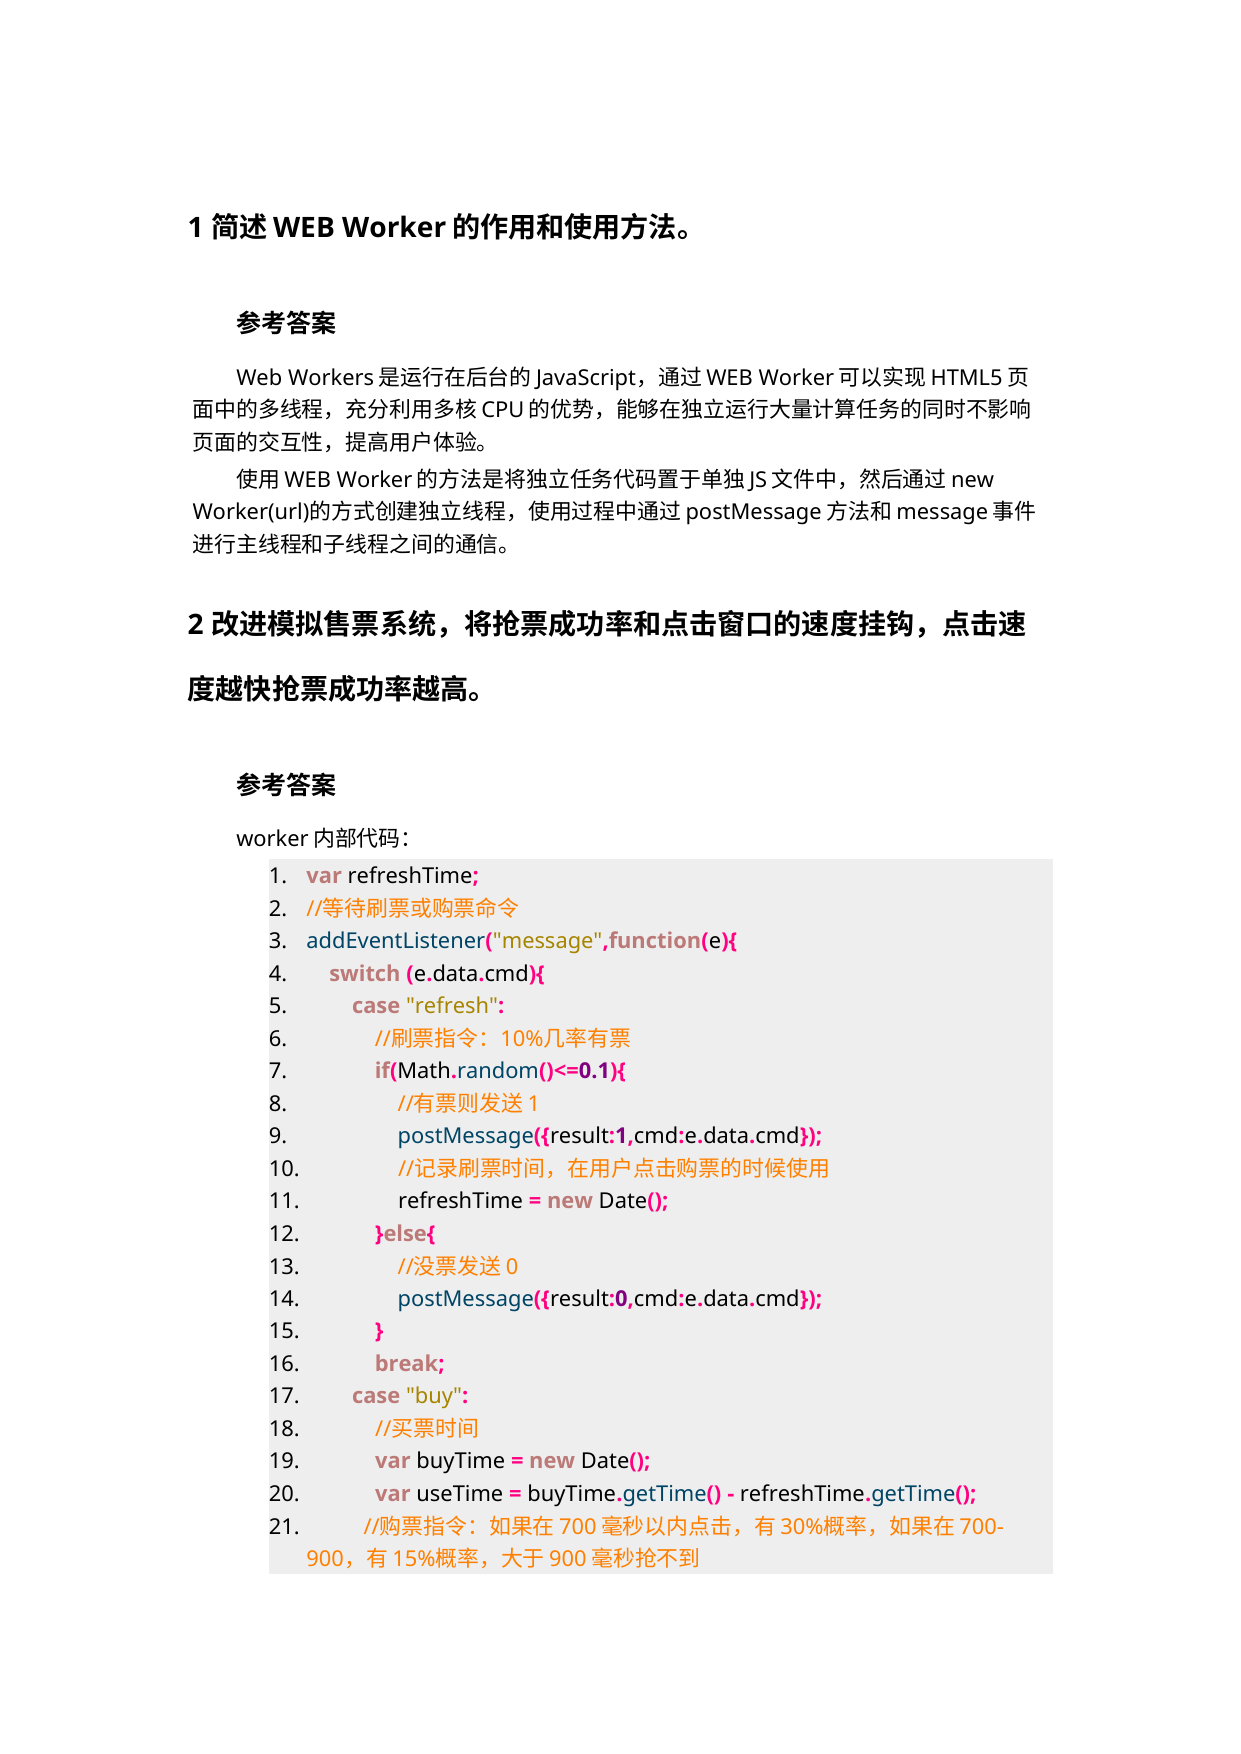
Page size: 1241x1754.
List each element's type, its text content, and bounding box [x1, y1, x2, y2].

list //有票则发送1 [269, 1086, 1053, 1119]
text 参考答案 [192, 751, 1048, 816]
list } [269, 1314, 1053, 1346]
list var refreshTime; [269, 859, 1053, 891]
list case "refresh": [269, 989, 1053, 1021]
text 2 改进模拟售票系统，将抢票成功率和点击窗口的速度挂钩，点击速度越快抢票成功率越高。 [187, 590, 1053, 720]
list break; [269, 1346, 1053, 1379]
list if(Math.random()<=0.1){ [269, 1054, 1053, 1086]
text 使用WEB Worker的方法是将独立任务代码置于单独JS文件中，然后通过new Worker(url)的方式创建独立线程，使用过程中通过postMessage方法和message事件进行主线程和子线程之间的通信。 [192, 461, 1048, 559]
list postMessage({result:1,cmd:e.data.cmd}); [269, 1119, 1053, 1151]
text worker内部代码： [192, 821, 1048, 853]
list //等待刷票或购票命令 [269, 891, 1053, 924]
list var useTime = buyTime.getTime() - refreshTime.getTime(); [269, 1476, 1053, 1509]
list //刷票指令：10%几率有票 [269, 1021, 1053, 1054]
list //买票时间 [269, 1411, 1053, 1444]
list //记录刷票时间，在用户点击购票的时候使用 [269, 1151, 1053, 1184]
text 1 简述WEB Worker的作用和使用方法。 [187, 193, 1053, 258]
list }else{ [269, 1216, 1053, 1249]
list switch (e.data.cmd){ [269, 956, 1053, 989]
list postMessage({result:0,cmd:e.data.cmd}); [269, 1281, 1053, 1314]
text Web Workers是运行在后台的JavaScript，通过WEB Worker可以实现HTML5页面中的多线程，充分利用多核CPU的优势，能够在独立运行大量计算任务的同时不影响页面的交互性，提高用户体验。 [192, 359, 1048, 457]
list //购票指令：如果在700毫秒以内点击，有30%概率，如果在700-900，有15%概率，大于900毫秒抢不到 [269, 1509, 1053, 1574]
list refreshTime = new Date(); [269, 1184, 1053, 1216]
list addEventListener("message",function(e){ [269, 924, 1053, 956]
list var buyTime = new Date(); [269, 1444, 1053, 1476]
text 参考答案 [192, 289, 1048, 354]
list case "buy": [269, 1379, 1053, 1411]
list //没票发送0 [269, 1249, 1053, 1281]
